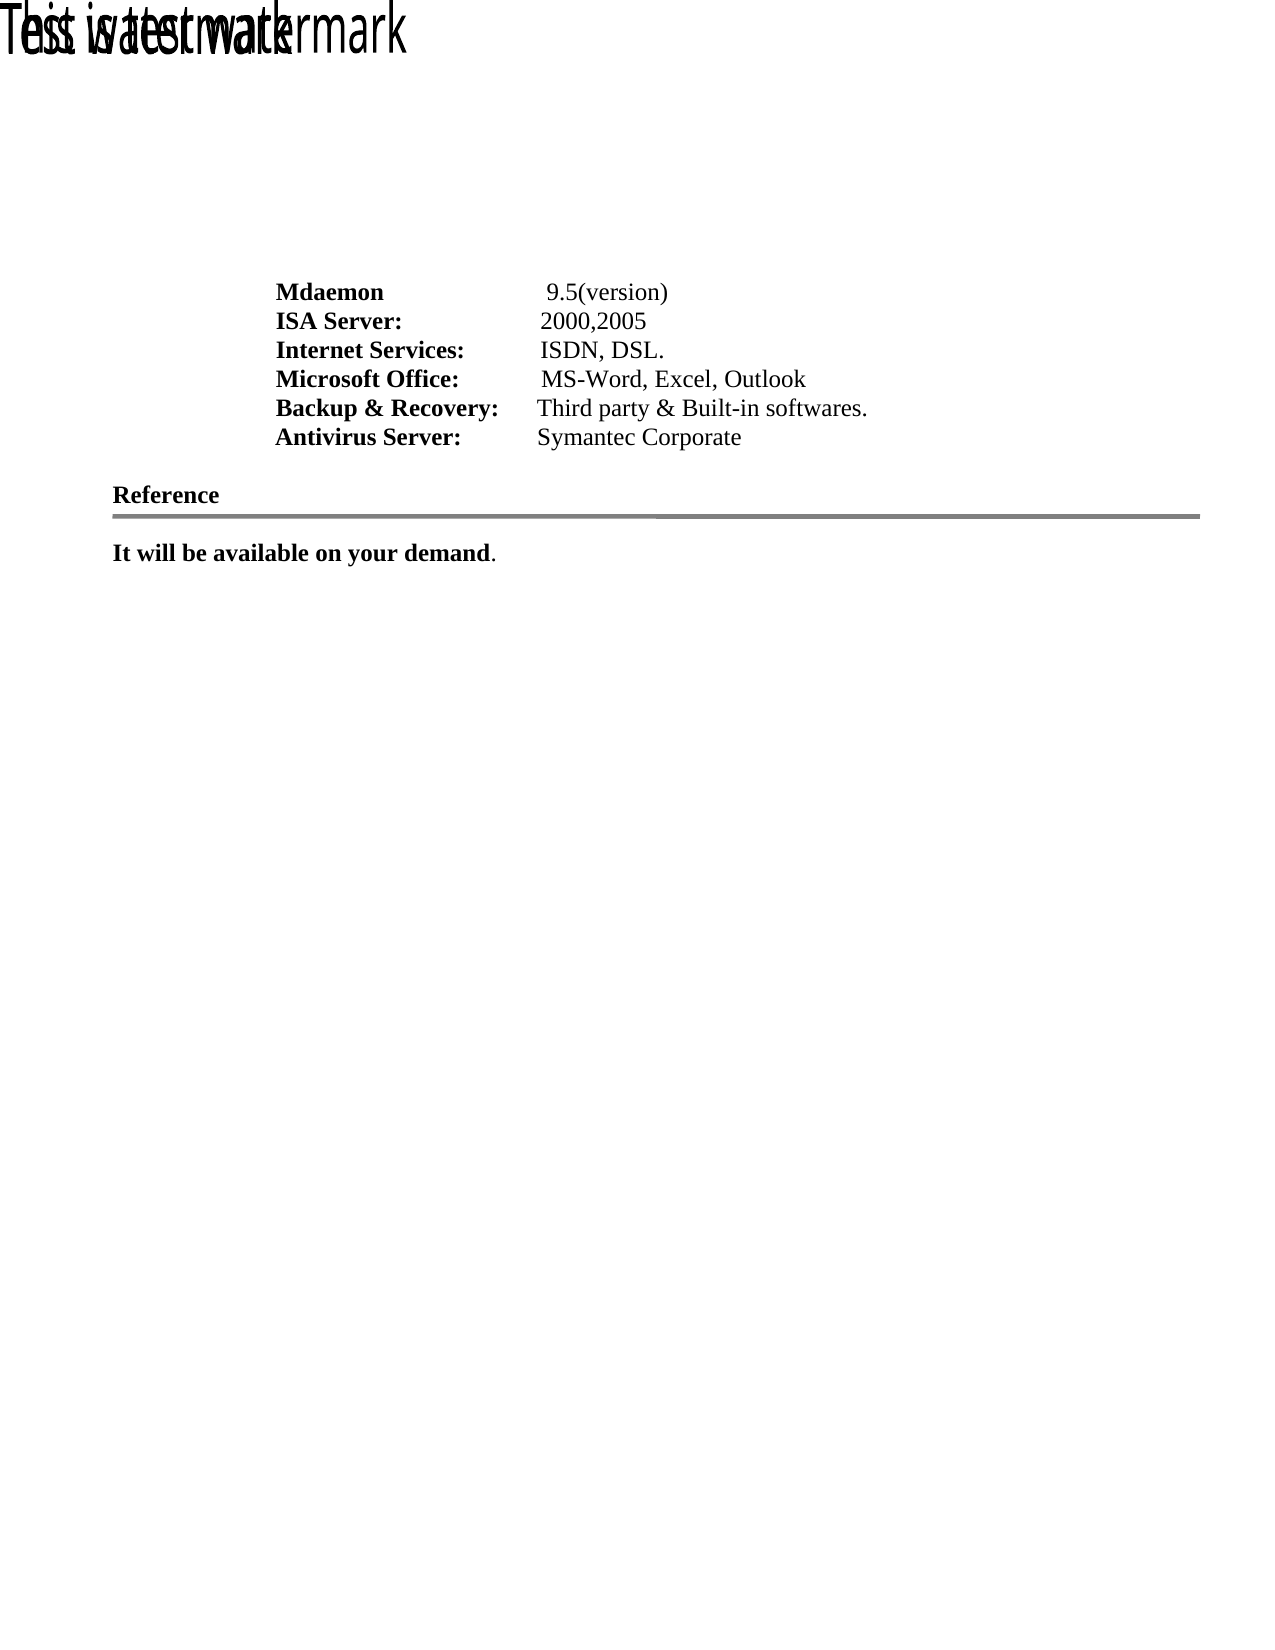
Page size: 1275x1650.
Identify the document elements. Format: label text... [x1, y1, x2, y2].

text Antivirus Server: Symantec Corporate [112, 427, 1087, 451]
text ISA Server: 2000,2005 [262, 310, 1087, 334]
text Internet Services: ISDN, DSL. [262, 339, 1087, 363]
text Backup & Recovery: Third party & Built-in softwares. [262, 398, 1087, 422]
text Reference [112, 485, 1087, 509]
text Microsoft Office: MS-Word, Excel, Outlook [262, 368, 1087, 392]
text It will be available on your demand. [112, 538, 1087, 567]
text Mdaemon 9.5(version) [262, 281, 1087, 305]
